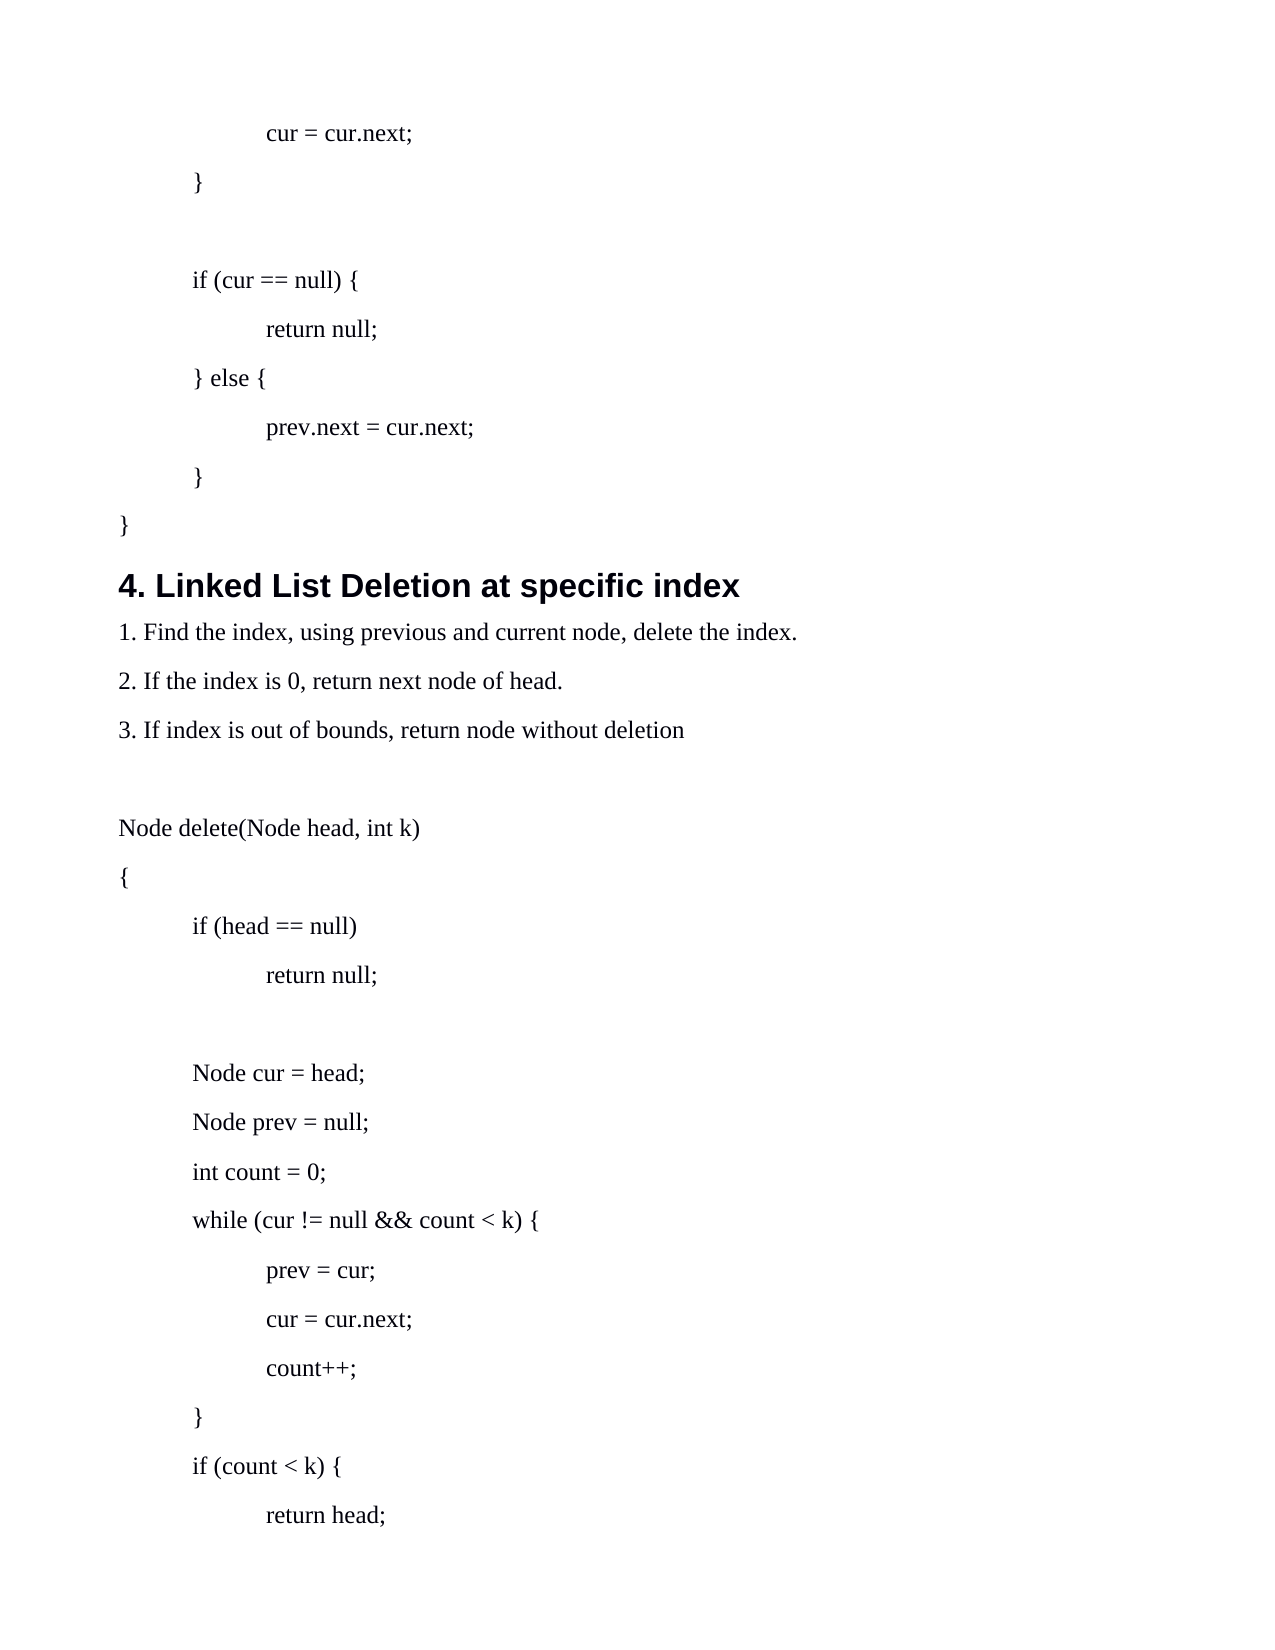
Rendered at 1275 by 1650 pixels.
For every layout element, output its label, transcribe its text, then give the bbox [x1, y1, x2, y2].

text Node prev = null; [118, 1107, 1157, 1136]
text if (cur == null) { [118, 265, 1157, 294]
text while (cur != null && count < k) { [118, 1206, 1157, 1234]
text return head; [118, 1500, 1157, 1529]
text 3. If index is out of bounds, return node without deletion [118, 715, 1157, 744]
text prev = cur; [118, 1255, 1157, 1283]
text if (head == null) [118, 911, 1157, 940]
text 1. Find the index, using previous and current node, delete the index. [118, 617, 1157, 646]
text } [118, 1402, 1157, 1431]
text 2. If the index is 0, return next node of head. [118, 666, 1157, 695]
text } else { [118, 363, 1157, 392]
text cur = cur.next; [118, 1304, 1157, 1332]
text return null; [118, 960, 1157, 989]
text return null; [118, 314, 1157, 343]
text int count = 0; [118, 1157, 1157, 1185]
text } [118, 167, 1157, 196]
subtitle 4. Linked List Deletion at specific index [118, 566, 1157, 604]
text } [118, 462, 1157, 490]
text { [118, 862, 1157, 891]
text if (count < k) { [118, 1451, 1157, 1480]
text cur = cur.next; [118, 118, 1157, 147]
text Node delete(Node head, int k) [118, 813, 1157, 842]
text } [118, 511, 1157, 539]
text Node cur = head; [118, 1058, 1157, 1087]
text count++; [118, 1353, 1157, 1382]
text prev.next = cur.next; [118, 412, 1157, 441]
